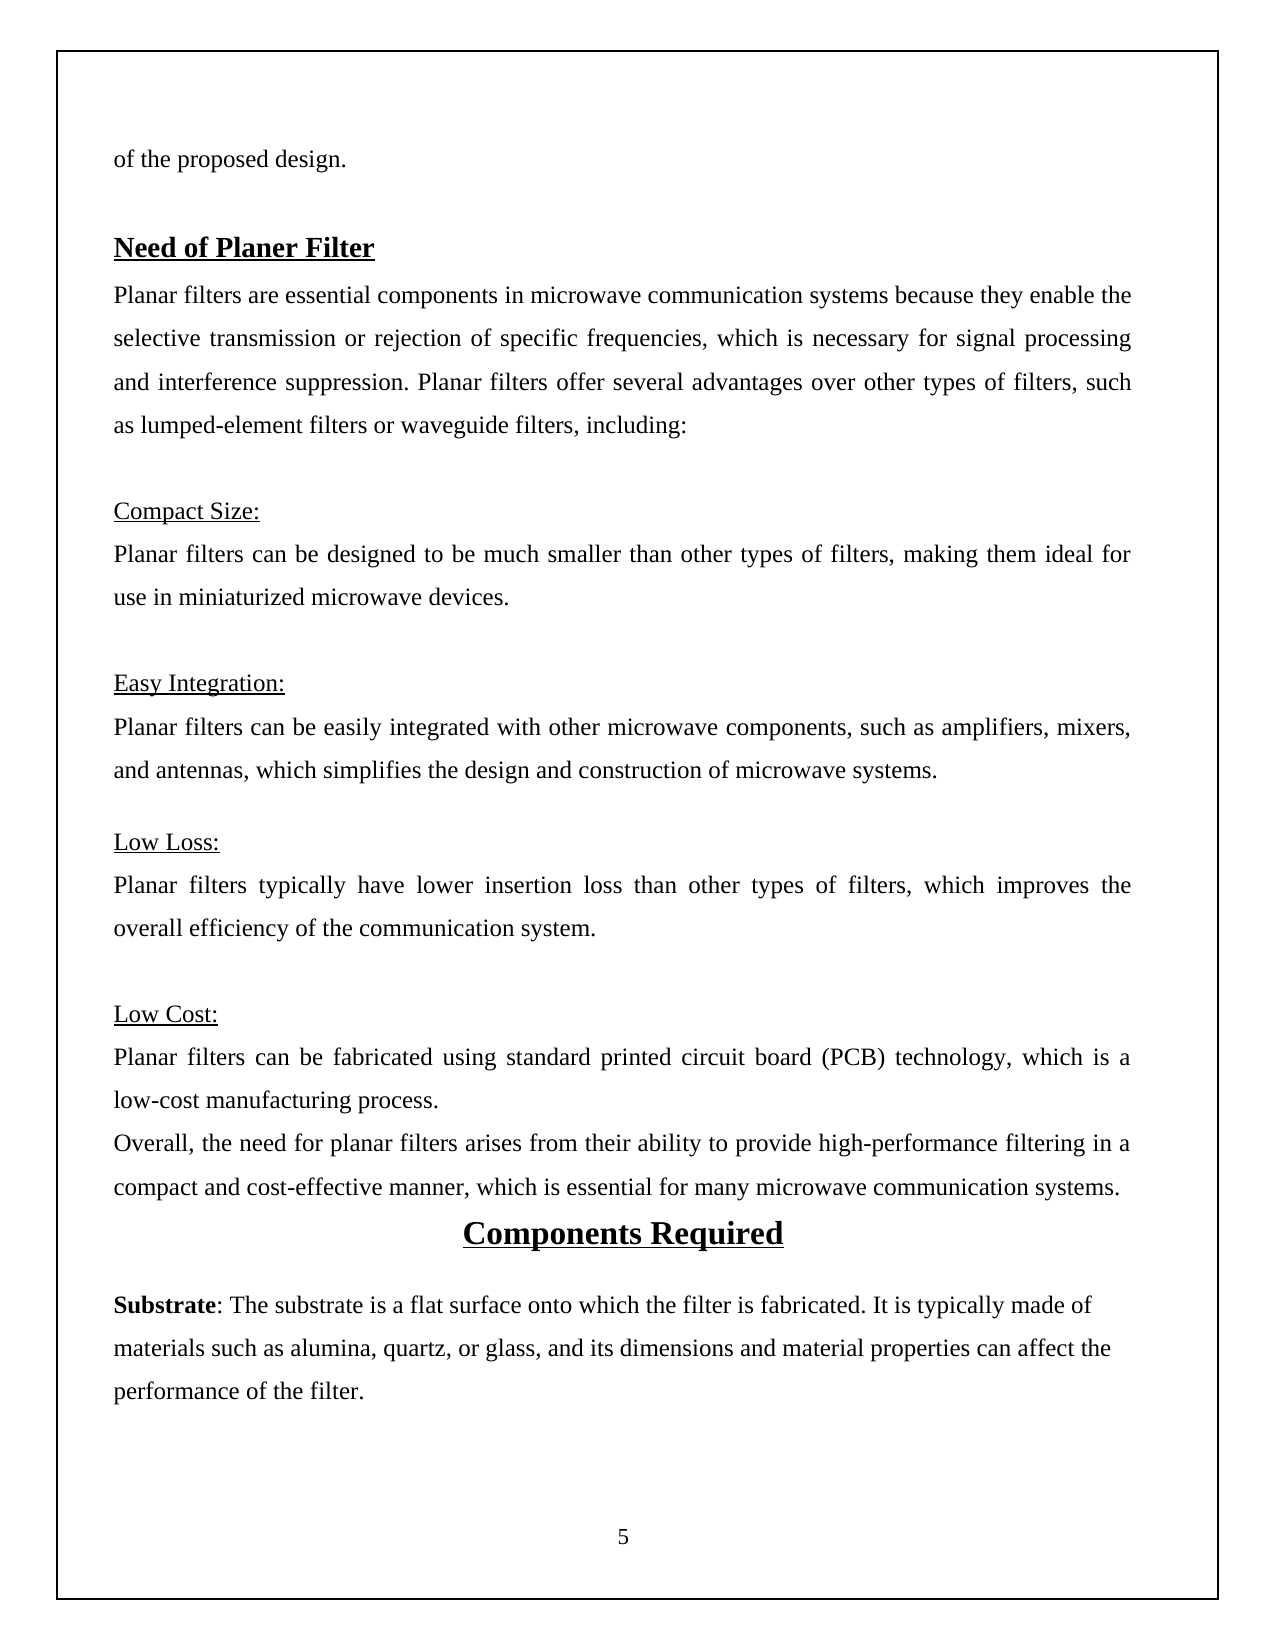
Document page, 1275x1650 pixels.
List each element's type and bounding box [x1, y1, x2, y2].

table_cell [102, 144, 1144, 1213]
table_cell [102, 1214, 1144, 1523]
